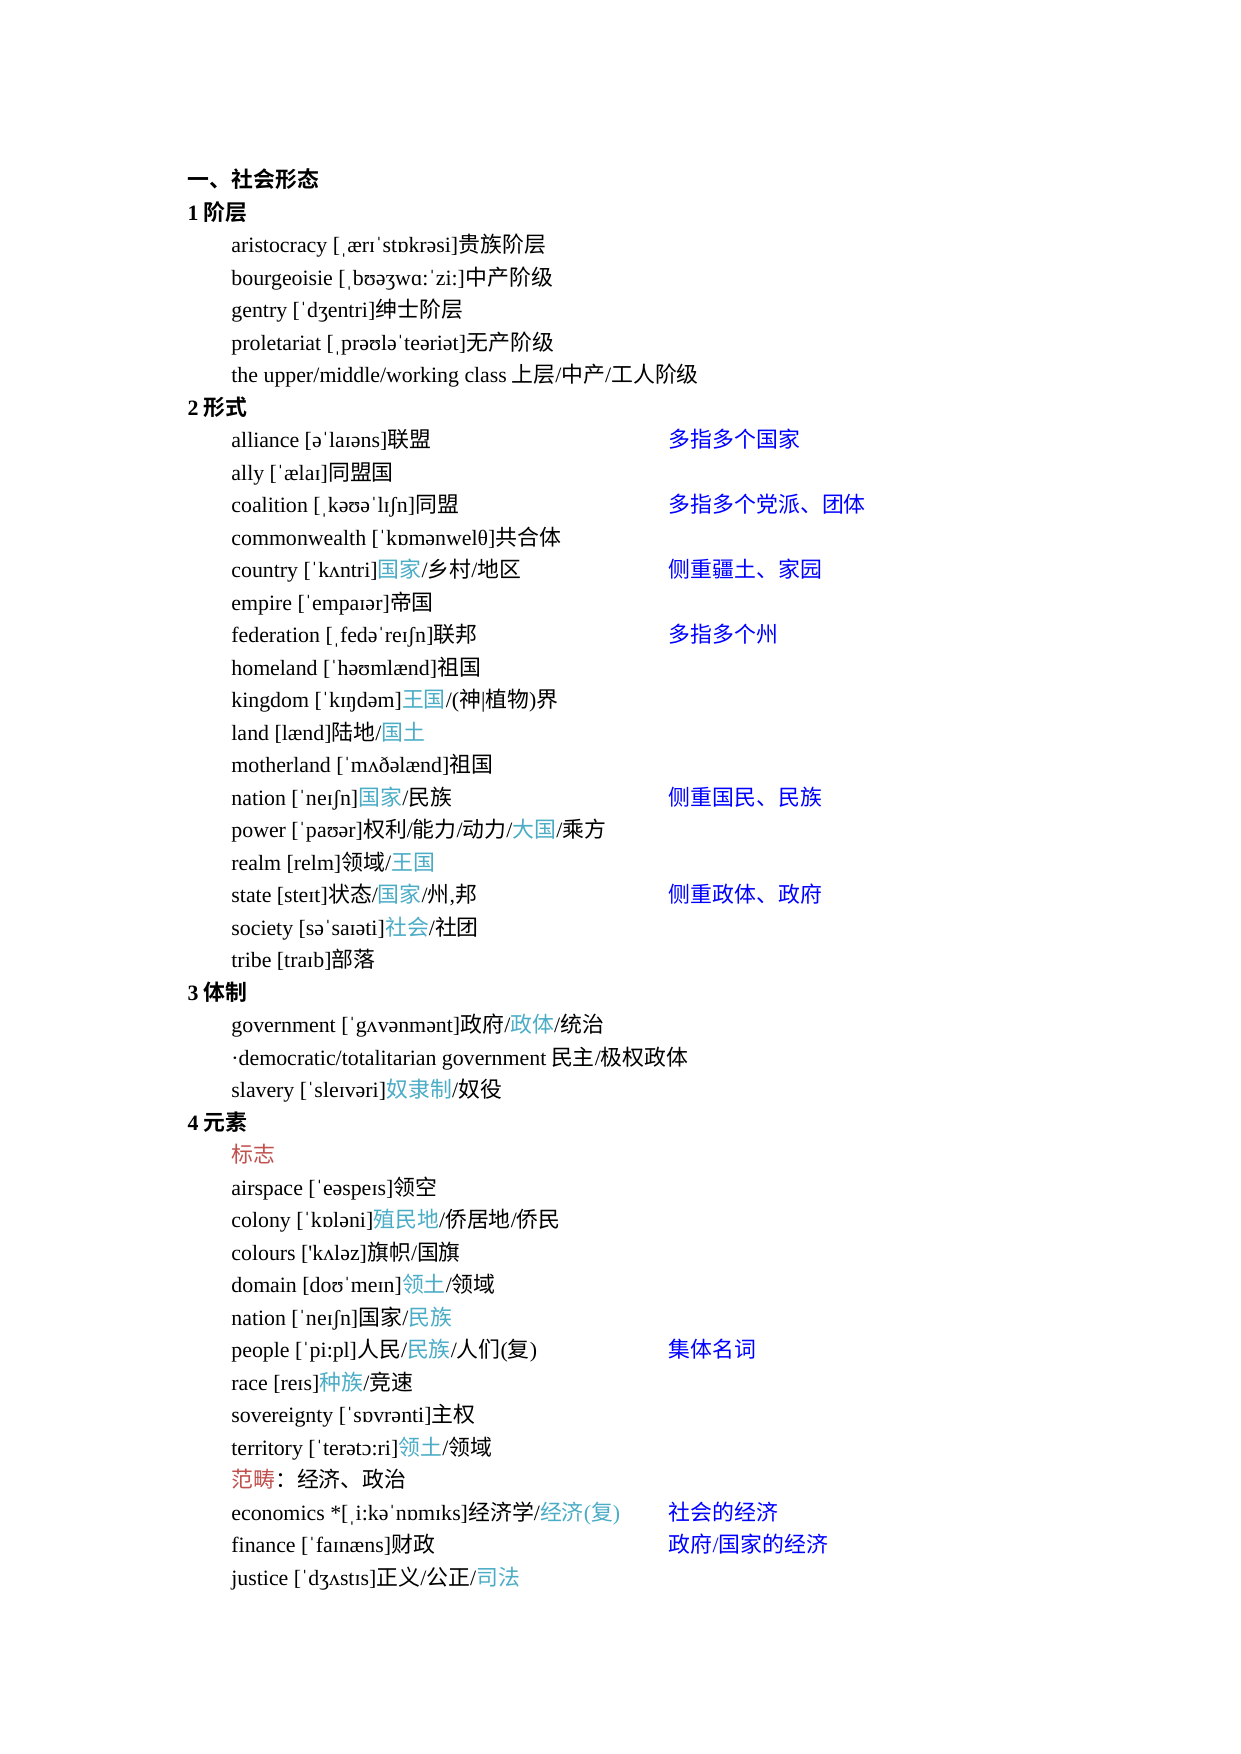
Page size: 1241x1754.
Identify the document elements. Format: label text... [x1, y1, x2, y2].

text domain [doʊˈmeɪn]领土/领域 [187, 1267, 1053, 1299]
text nation [ˈneɪʃn]国家/民族 [187, 1299, 1053, 1332]
text kingdom [ˈkɪŋdəm]王国/(神|植物)界 [187, 682, 1053, 714]
text homeland [ˈhəʊmlænd]祖国 [187, 649, 1053, 682]
text colours ['kʌləz]旗帜/国旗 [187, 1234, 1053, 1267]
text 3体制 [187, 974, 1053, 1007]
text race [reɪs]种族/竞速 [187, 1364, 1053, 1397]
text slavery [ˈsleɪvəri]奴隶制/奴役 [187, 1072, 1053, 1104]
text tribe [traɪb]部落 [187, 942, 1053, 974]
text country [ˈkʌntri]国家/乡村/地区 侧重疆土、家园 [187, 552, 1053, 584]
text proletariat [ˌprəʊləˈteəriət]无产阶级 [187, 324, 1053, 357]
text the upper/middle/working class上层/中产/工人阶级 [187, 357, 1053, 389]
text aristocracy [ˌærɪˈstɒkrəsi]贵族阶层 [187, 227, 1053, 259]
text gentry [ˈdʒentri]绅士阶层 [187, 292, 1053, 324]
text power [ˈpaʊər]权利/能力/动力/大国/乘方 [187, 812, 1053, 844]
text people [ˈpi:pl]人民/民族/人们(复) 集体名词 [187, 1332, 1053, 1364]
text federation [ˌfedəˈreɪʃn]联邦 多指多个州 [187, 617, 1053, 649]
text 1阶层 [187, 194, 1053, 227]
text colony [ˈkɒləni]殖民地/侨居地/侨民 [187, 1202, 1053, 1234]
text 一、社会形态 [187, 162, 1053, 194]
text territory [ˈterətɔ:ri]领土/领域 [187, 1429, 1053, 1462]
text realm [relm]领域/王国 [187, 844, 1053, 877]
text motherland [ˈmʌðəlænd]祖国 [187, 747, 1053, 779]
text land [lænd]陆地/国土 [187, 714, 1053, 747]
text economics *[ˌi:kəˈnɒmɪks]经济学/经济(复) 社会的经济 [187, 1494, 1053, 1527]
text finance [ˈfaɪnæns]财政 政府/国家的经济 [187, 1527, 1053, 1559]
text commonwealth [ˈkɒmənwelθ]共合体 [187, 519, 1053, 552]
text coalition [ˌkəʊəˈlɪʃn]同盟 多指多个党派、团体 [187, 487, 1053, 519]
text airspace [ˈeəspeɪs]领空 [187, 1169, 1053, 1202]
text justice [ˈdʒʌstɪs]正义/公正/司法 [187, 1559, 1053, 1592]
text 标志 [187, 1137, 1053, 1169]
text ally [ˈælaɪ]同盟国 [187, 454, 1053, 487]
text bourgeoisie [ˌbʊəʒwɑ:ˈzi:]中产阶级 [187, 259, 1053, 292]
text government [ˈgʌvənmənt]政府/政体/统治 [187, 1007, 1053, 1039]
text empire [ˈempaɪər]帝国 [187, 584, 1053, 617]
text state [steɪt]状态/国家/州,邦 侧重政体、政府 [187, 877, 1053, 909]
text 2形式 [187, 389, 1053, 422]
text 4元素 [187, 1104, 1053, 1137]
text society [səˈsaɪəti]社会/社团 [187, 909, 1053, 942]
text alliance [əˈlaɪəns]联盟 多指多个国家 [187, 422, 1053, 454]
text sovereignty [ˈsɒvrənti]主权 [187, 1397, 1053, 1429]
text 范畴：经济、政治 [187, 1462, 1053, 1494]
text nation [ˈneɪʃn]国家/民族 侧重国民、民族 [187, 779, 1053, 812]
text ·democratic/totalitarian government民主/极权政体 [187, 1039, 1053, 1072]
